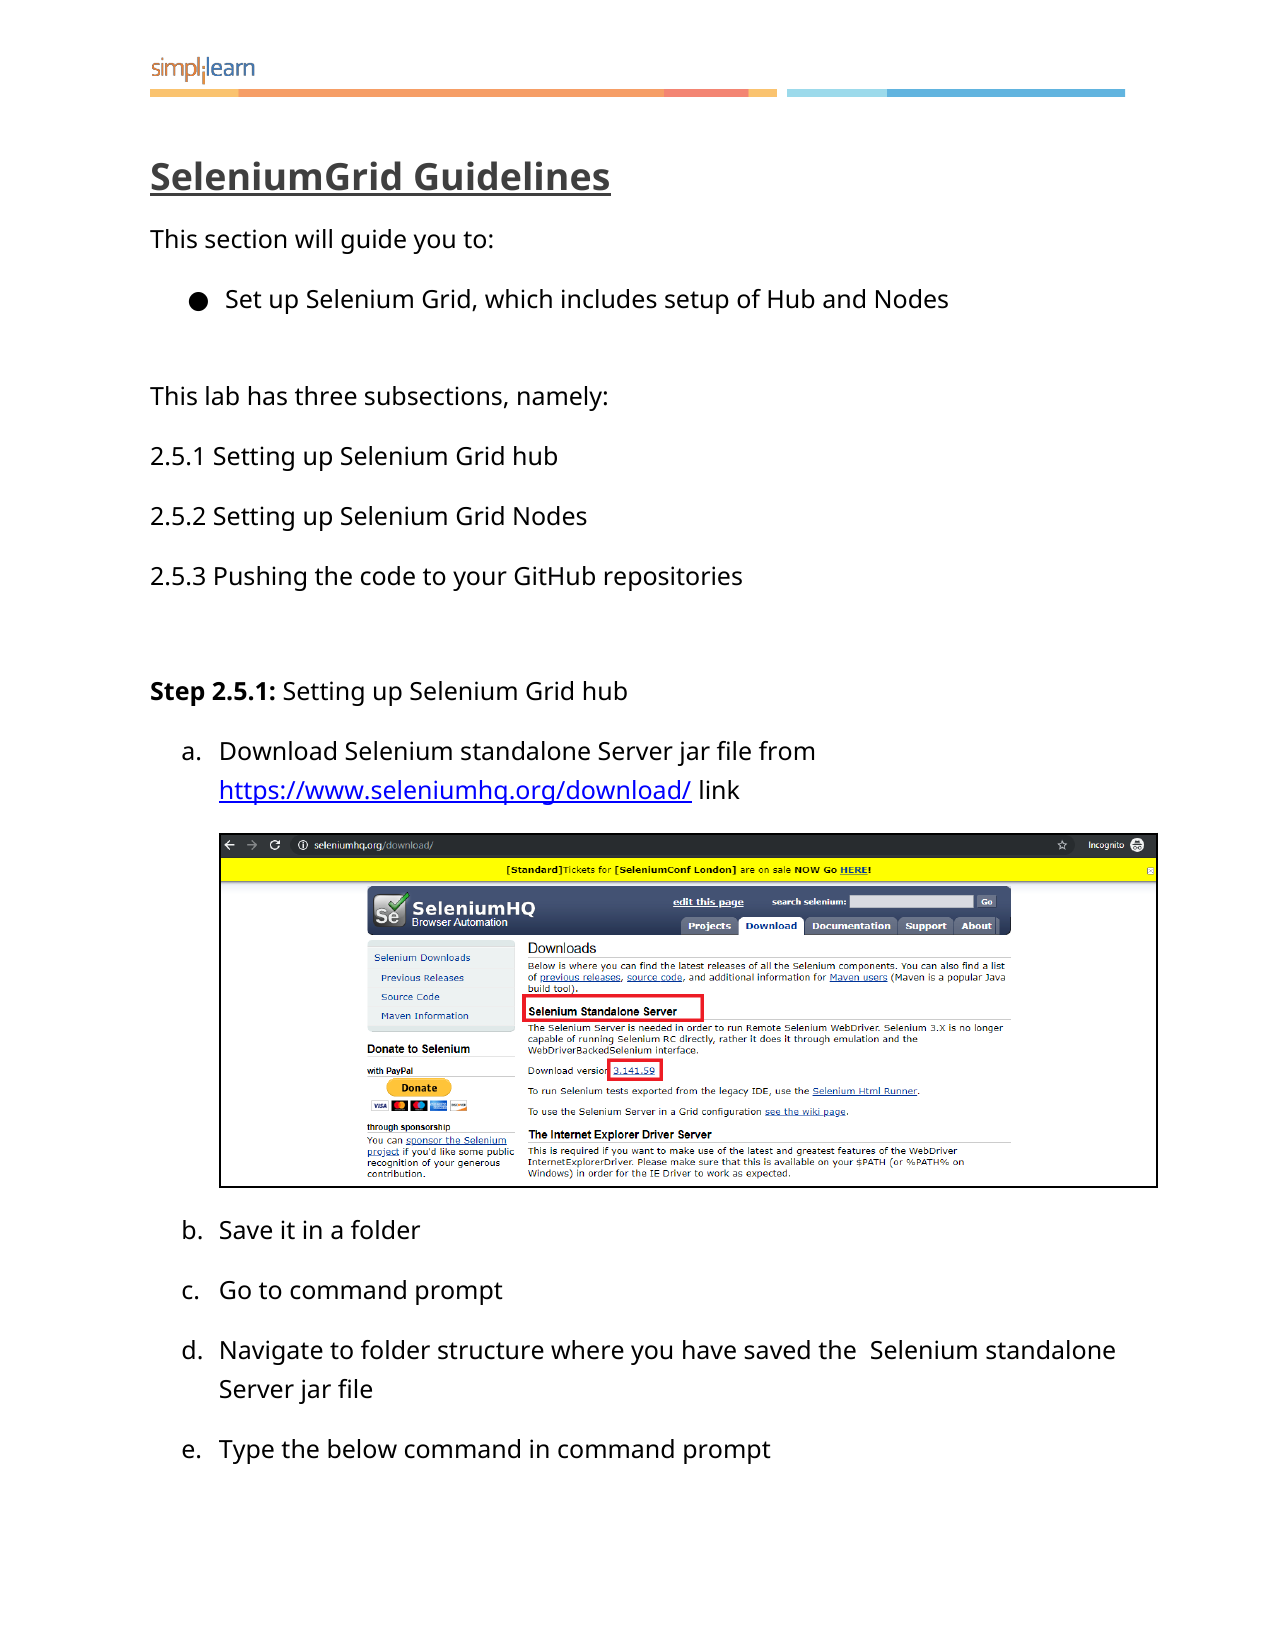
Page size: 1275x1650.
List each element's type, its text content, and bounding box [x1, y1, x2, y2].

text 2.5.3 Pushing the code to your GitHub repositories [150, 558, 1125, 593]
picture [221, 835, 1156, 1186]
list Download Selenium standalone Server jar file from https://www.seleniumhq.org/download/ link [181, 733, 1125, 807]
text 2.5.1 Setting up Selenium Grid hub [150, 438, 1125, 473]
list Save it in a folder [181, 1213, 1125, 1247]
list Type the below command in command prompt [181, 1432, 1125, 1466]
list Navigate to folder structure where you have saved the Selenium standalone Server jar file [181, 1333, 1125, 1406]
text SeleniumGrid Guidelines [150, 150, 1125, 201]
list Go to command prompt [181, 1273, 1125, 1307]
picture [150, 52, 1125, 97]
text 2.5.2 Setting up Selenium Grid Nodes [150, 498, 1125, 533]
list Set up Selenium Grid, which includes setup of Hub and Nodes [187, 282, 1125, 316]
text This section will guide you to: [150, 222, 1125, 256]
text This lab has three subsections, namely: [150, 378, 1125, 413]
text Step 2.5.1: Setting up Selenium Grid hub [150, 673, 1125, 707]
